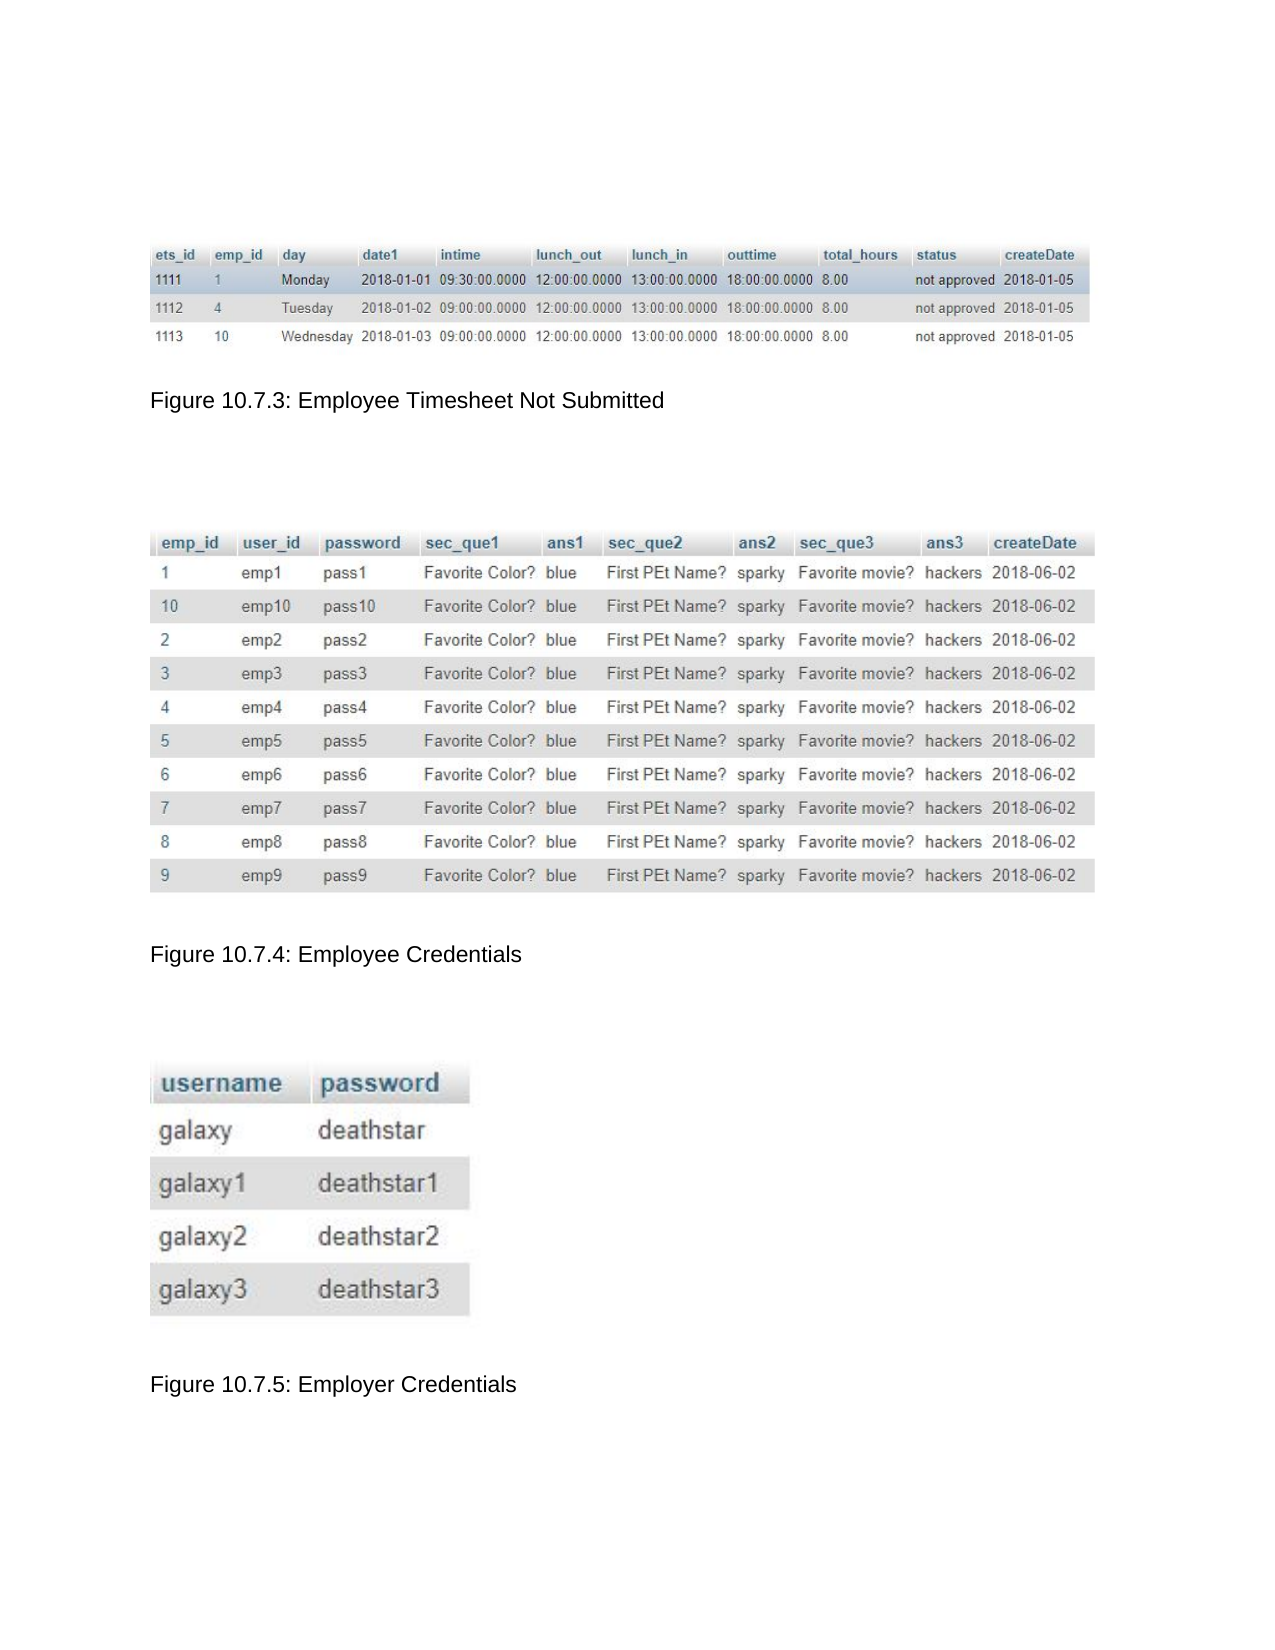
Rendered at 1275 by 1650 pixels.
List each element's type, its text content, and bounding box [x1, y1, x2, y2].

text Figure 10.7.4: Employee Credentials [150, 941, 1125, 968]
text Figure 10.7.3: Employee Timesheet Not Submitted [150, 387, 1125, 413]
picture [150, 222, 1125, 360]
picture [150, 1045, 484, 1344]
text Figure 10.7.5: Employer Credentials [150, 1371, 1125, 1397]
picture [150, 490, 1125, 915]
